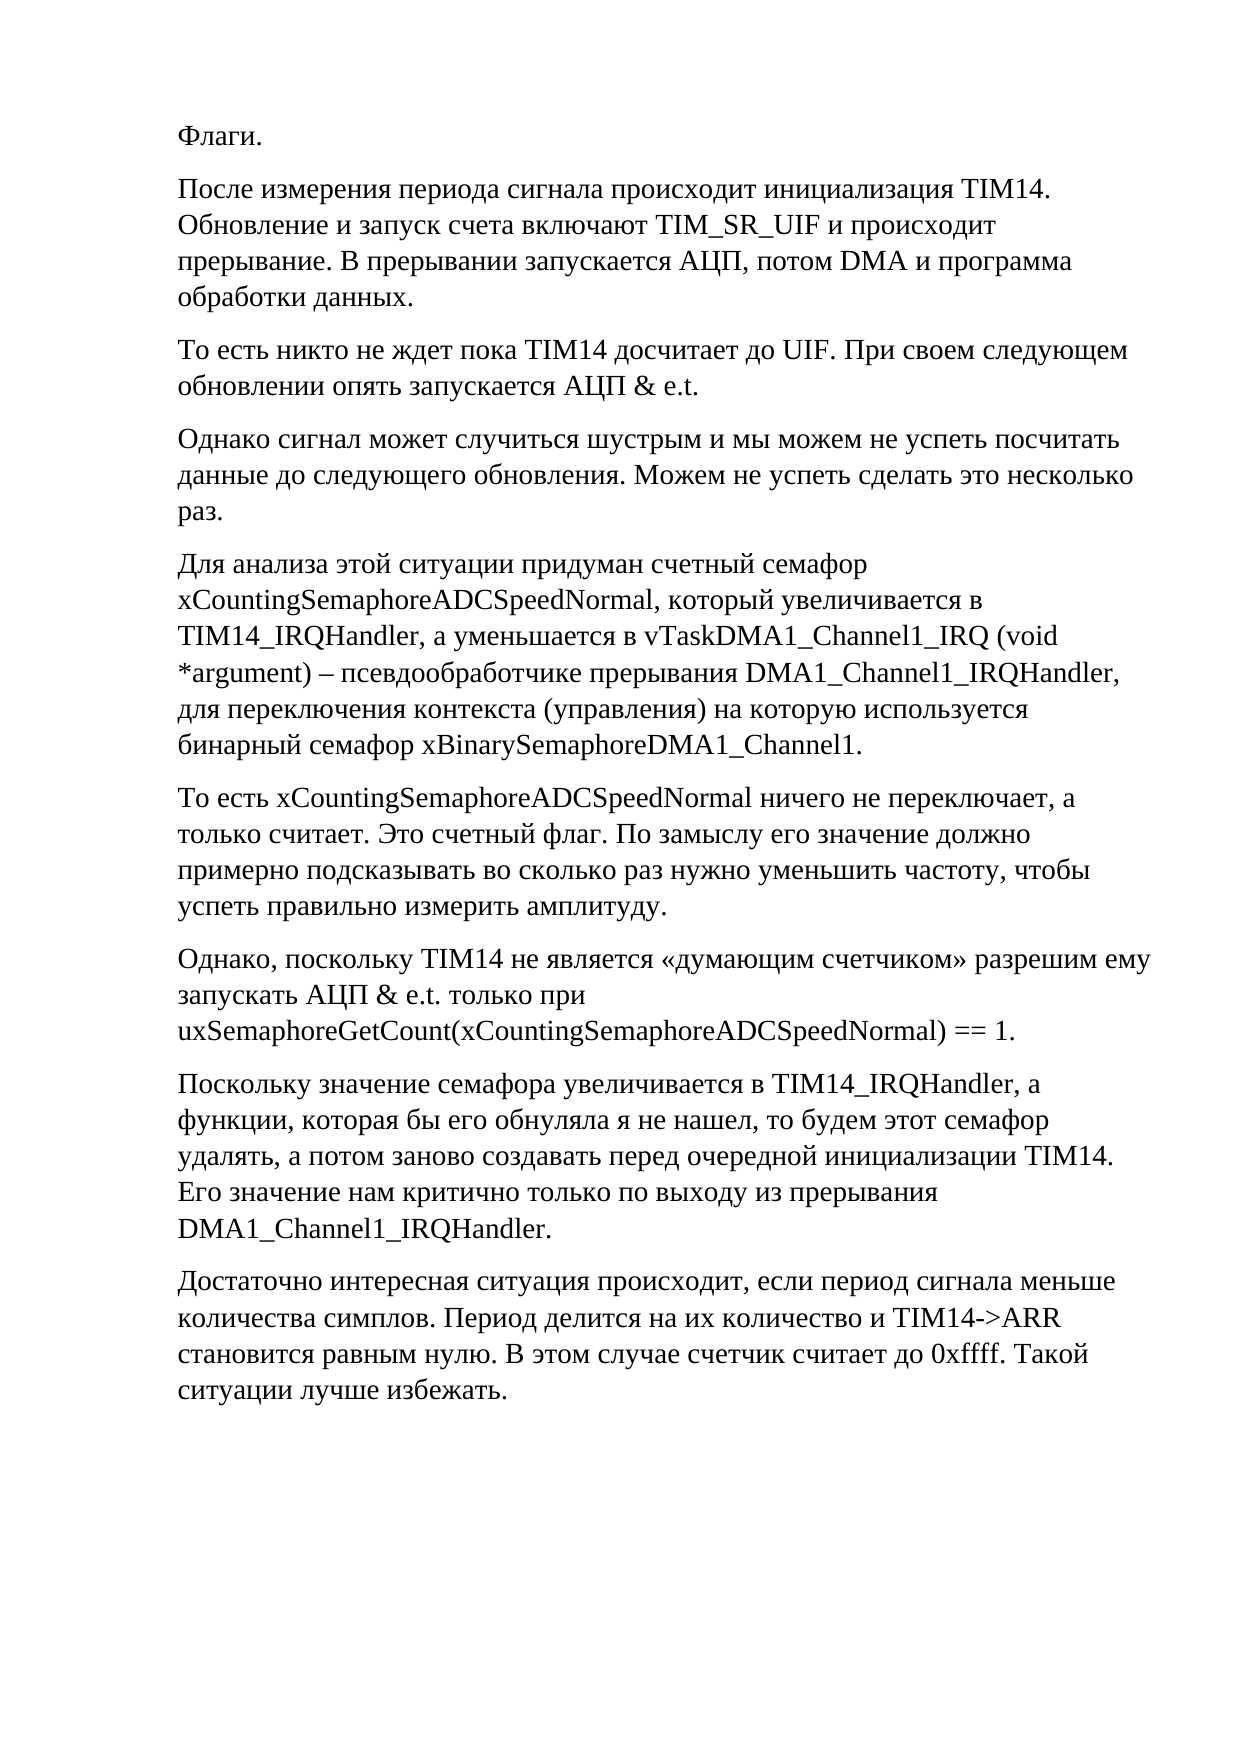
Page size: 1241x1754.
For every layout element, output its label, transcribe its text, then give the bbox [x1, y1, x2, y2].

text После измерения периода сигнала происходит инициализация TIM14. Обновление и запуск счета включают TIM_SR_UIF и происходит прерывание. В прерывании запускается АЦП, потом DMA и программа обработки данных. [177, 171, 1152, 313]
text Однако, поскольку TIM14 не является «думающим счетчиком» разрешим ему запускать АЦП & e.t. только при uxSemaphoreGetCount(xCountingSemaphoreADCSpeedNormal) == 1. [177, 941, 1152, 1047]
text Однако сигнал может случиться шустрым и мы можем не успеть посчитать данные до следующего обновления. Можем не успеть сделать это несколько раз. [177, 421, 1152, 527]
text То есть никто не ждет пока TIM14 досчитает до UIF. При своем следующем обновлении опять запускается АЦП & e.t. [177, 332, 1152, 402]
text Поскольку значение семафора увеличивается в TIM14_IRQHandler, а функции, которая бы его обнуляла я не нашел, то будем этот семафор удалять, а потом заново создавать перед очередной инициализации TIM14. Его значение нам критично только по выходу из прерывания DMA1_Channel1_IRQHandler. [177, 1066, 1152, 1244]
text Достаточно интересная ситуация происходит, если период сигнала меньше количества симплов. Период делится на их количество и TIM14->ARR становится равным нулю. В этом случае счетчик считает до 0xffff. Такой ситуации лучше избежать. [177, 1263, 1152, 1406]
text Флаги. [177, 118, 1152, 152]
text То есть xCountingSemaphoreADCSpeedNormal ничего не переключает, а только считает. Это счетный флаг. По замыслу его значение должно примерно подсказывать во сколько раз нужно уменьшить частоту, чтобы успеть правильно измерить амплитуду. [177, 780, 1152, 922]
text Для анализа этой ситуации придуман счетный семафор xCountingSemaphoreADCSpeedNormal, который увеличивается в TIM14_IRQHandler, а уменьшается в vTaskDMA1_Channel1_IRQ (void *argument) – псевдообработчике прерывания DMA1_Channel1_IRQHandler, для переключения контекста (управления) на которую используется бинарный семафор xBinarySemaphoreDMA1_Channel1. [177, 546, 1152, 761]
